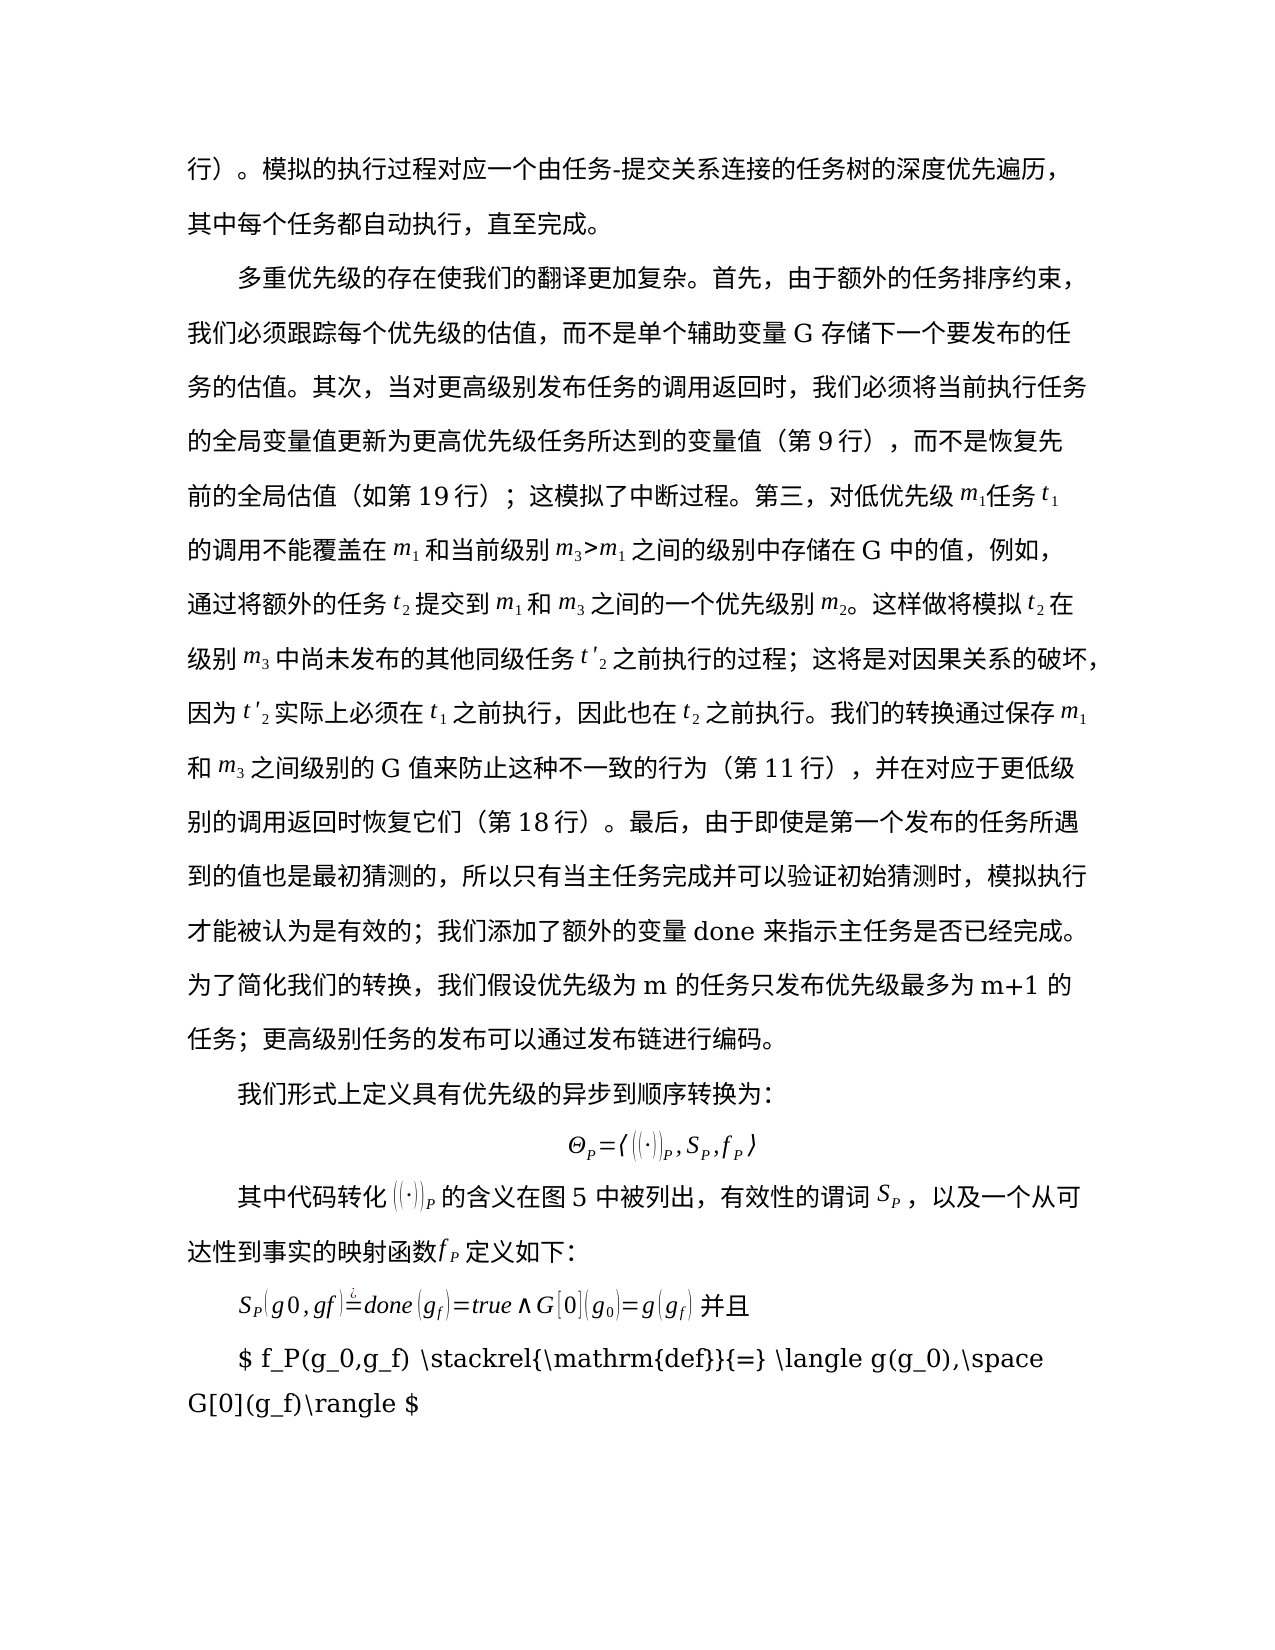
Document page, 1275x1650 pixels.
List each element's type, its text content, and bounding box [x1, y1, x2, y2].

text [187, 150, 1087, 241]
text $ f_P(g_0,g_f) \stackrel{\mathrm{def}}{=} \langle g(g_0),\space G[0](g_f)\rangle $ [187, 1343, 1087, 1418]
text 其中代码转化 的含义在图 5 中被列出，有效性的谓词 ，以及一个从可达性到事实的映射函数 定义如下： [187, 1178, 1087, 1268]
text 多重优先级的存在使我们的翻译更加复杂。首先，由于额外的任务排序约束，我们必须跟踪每个优先级的估值，而不是单个辅助变量 G 存储下一个要发布的任务的估值。其次，当对更高级别发布任务的调用返回时，我们必须将当前执行任务的全局变量值更新为更高优先级任务所达到的变量值（第9行），而不是恢复先前的全局估值（如第19行）；这模拟了中断过程。第三，对低优先级 任务 的调用不能覆盖在 和当前级别 之间的级别中存储在 G 中的值，例如，通过将额外的任务 提交到 和 之间的一个优先级别 。这样做将模拟 在级别 中尚未发布的其他同级任务 之前执行的过程；这将是对因果关系的破坏，因为 实际上必须在 之前执行，因此也在 之前执行。我们的转换通过保存 和 之间级别的 G 值来防止这种不一致的行为（第11行），并在对应于更低级别的调用返回时恢复它们（第18行）。最后，由于即使是第一个发布的任务所遇到的值也是最初猜测的，所以只有当主任务完成并可以验证初始猜测时，模拟执行才能被认为是有效的；我们添加了额外的变量 done 来指示主任务是否已经完成。为了简化我们的转换，我们假设优先级为 m 的任务只发布优先级最多为 m+1 的任务；更高级别任务的发布可以通过发布链进行编码。 [187, 259, 1087, 1056]
text 我们形式上定义具有优先级的异步到顺序转换为： [187, 1074, 1087, 1111]
text 并且 [187, 1286, 1087, 1325]
